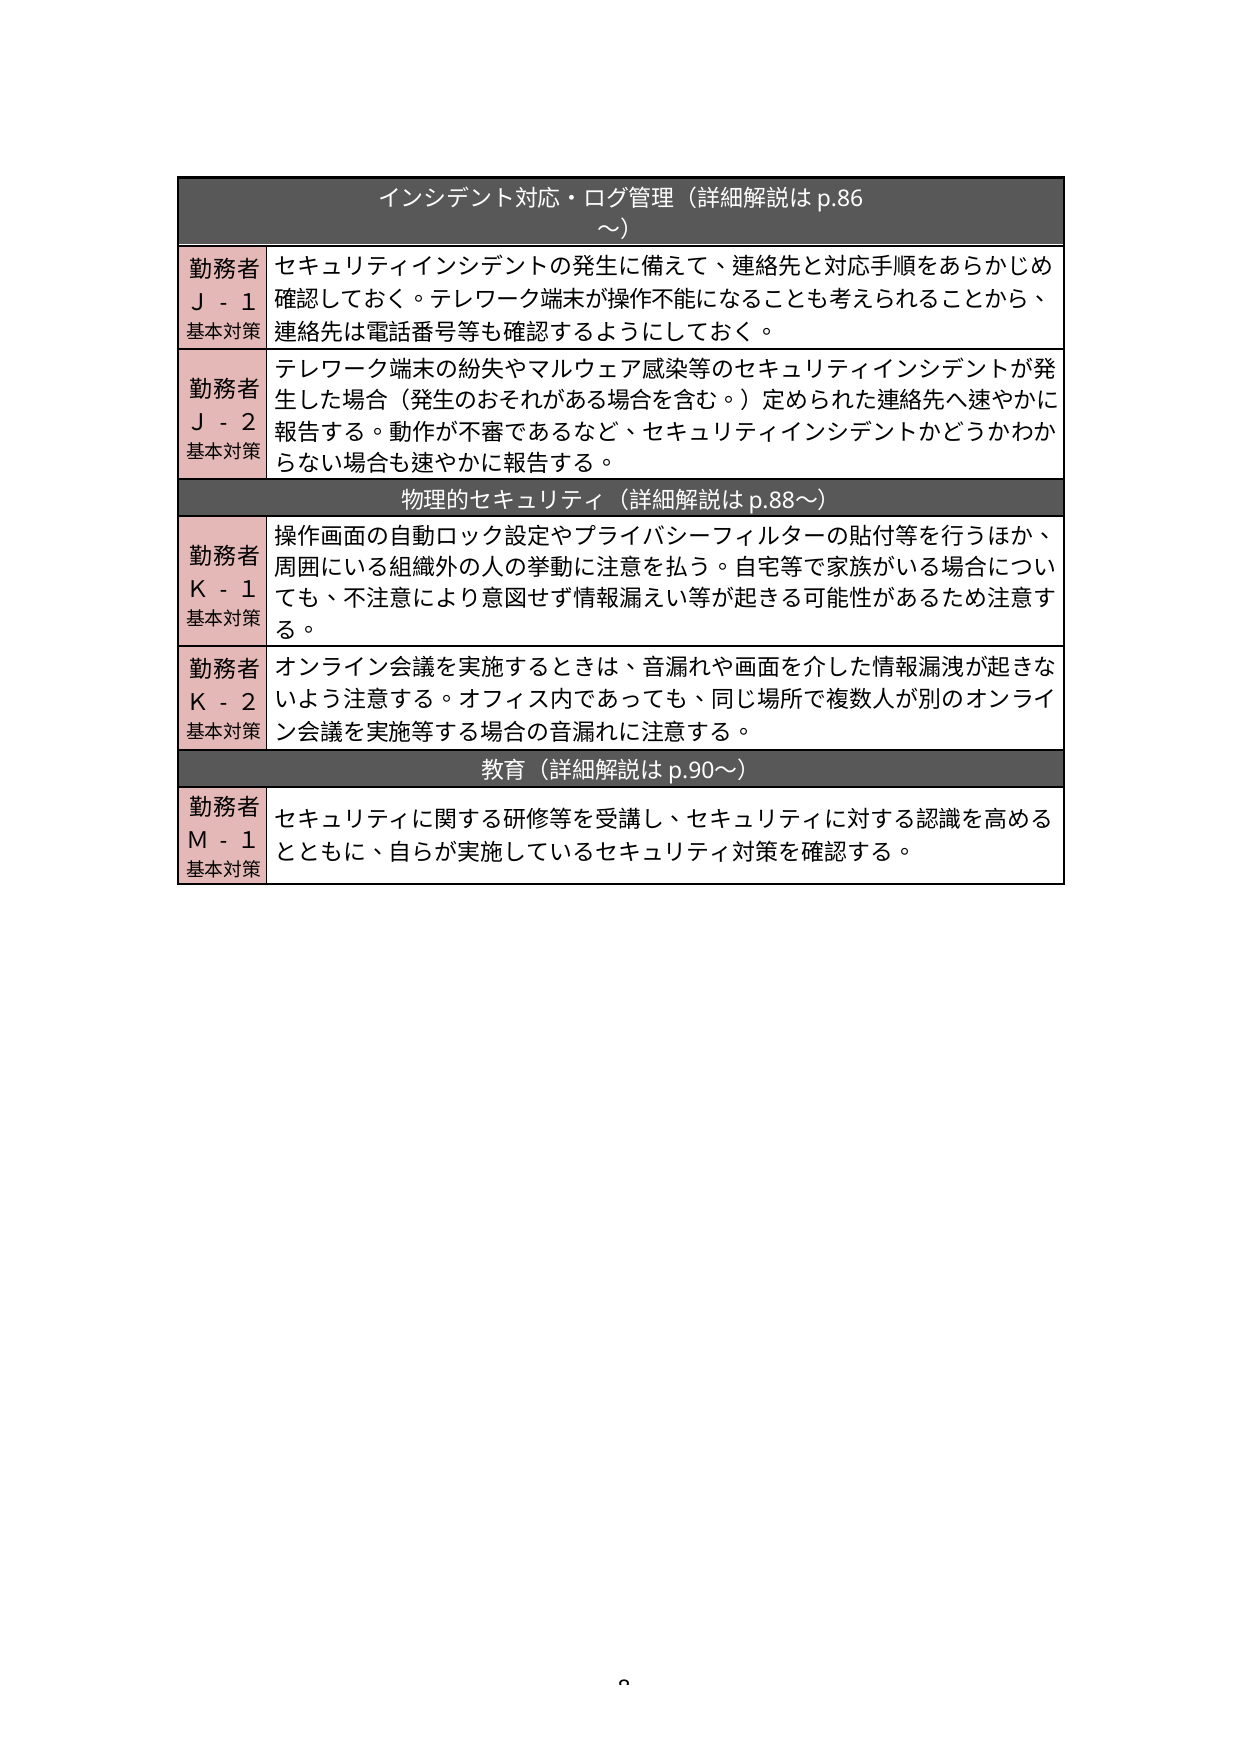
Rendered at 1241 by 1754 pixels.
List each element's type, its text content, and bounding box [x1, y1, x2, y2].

table_cell 勤務者Ｋ-１ 基本対策 [179, 517, 266, 645]
table_cell 操作画面の自動ロック設定やプライバシーフィルターの貼付等を行うほか、周囲にいる組織外の人の挙動に注意を払う。自宅等で家族がいる場合についても、不注意により意図せず情報漏えい等が起きる可能性があるため注意する。 [267, 517, 1063, 645]
table_cell 勤務者Ｊ-１ 基本対策 [179, 247, 266, 348]
table_cell セキュリティに関する研修等を受講し、セキュリティに対する認識を高めるとともに、自らが実施しているセキュリティ対策を確認する。 [267, 788, 1063, 883]
table_header インシデント対応・ログ管理（詳細解説はp.86～） [179, 179, 1063, 244]
table_cell オンライン会議を実施するときは、音漏れや画面を介した情報漏洩が起きないよう注意する。オフィス内であっても、同じ場所で複数人が別のオンライン会議を実施等する場合の音漏れに注意する。 [267, 647, 1063, 749]
table_cell 物理的セキュリティ（詳細解説はp.88～） [179, 480, 1063, 515]
table_cell セキュリティインシデントの発生に備えて、連絡先と対応手順をあらかじめ確認しておく。テレワーク端末が操作不能になることも考えられることから、連絡先は電話番号等も確認するようにしておく。 [267, 247, 1063, 348]
table_cell 勤務者Ｋ-２ 基本対策 [179, 647, 266, 749]
table_cell 勤務者Ｍ-１ 基本対策 [179, 788, 266, 883]
table_cell 教育（詳細解説はp.90～） [179, 751, 1063, 786]
table_cell テレワーク端末の紛失やマルウェア感染等のセキュリティインシデントが発生した場合（発生のおそれがある場合を含む。）定められた連絡先へ速やかに報告する。動作が不審であるなど、セキュリティインシデントかどうかわからない場合も速やかに報告する。 [267, 350, 1063, 478]
table_cell 勤務者Ｊ-２ 基本対策 [179, 350, 266, 478]
